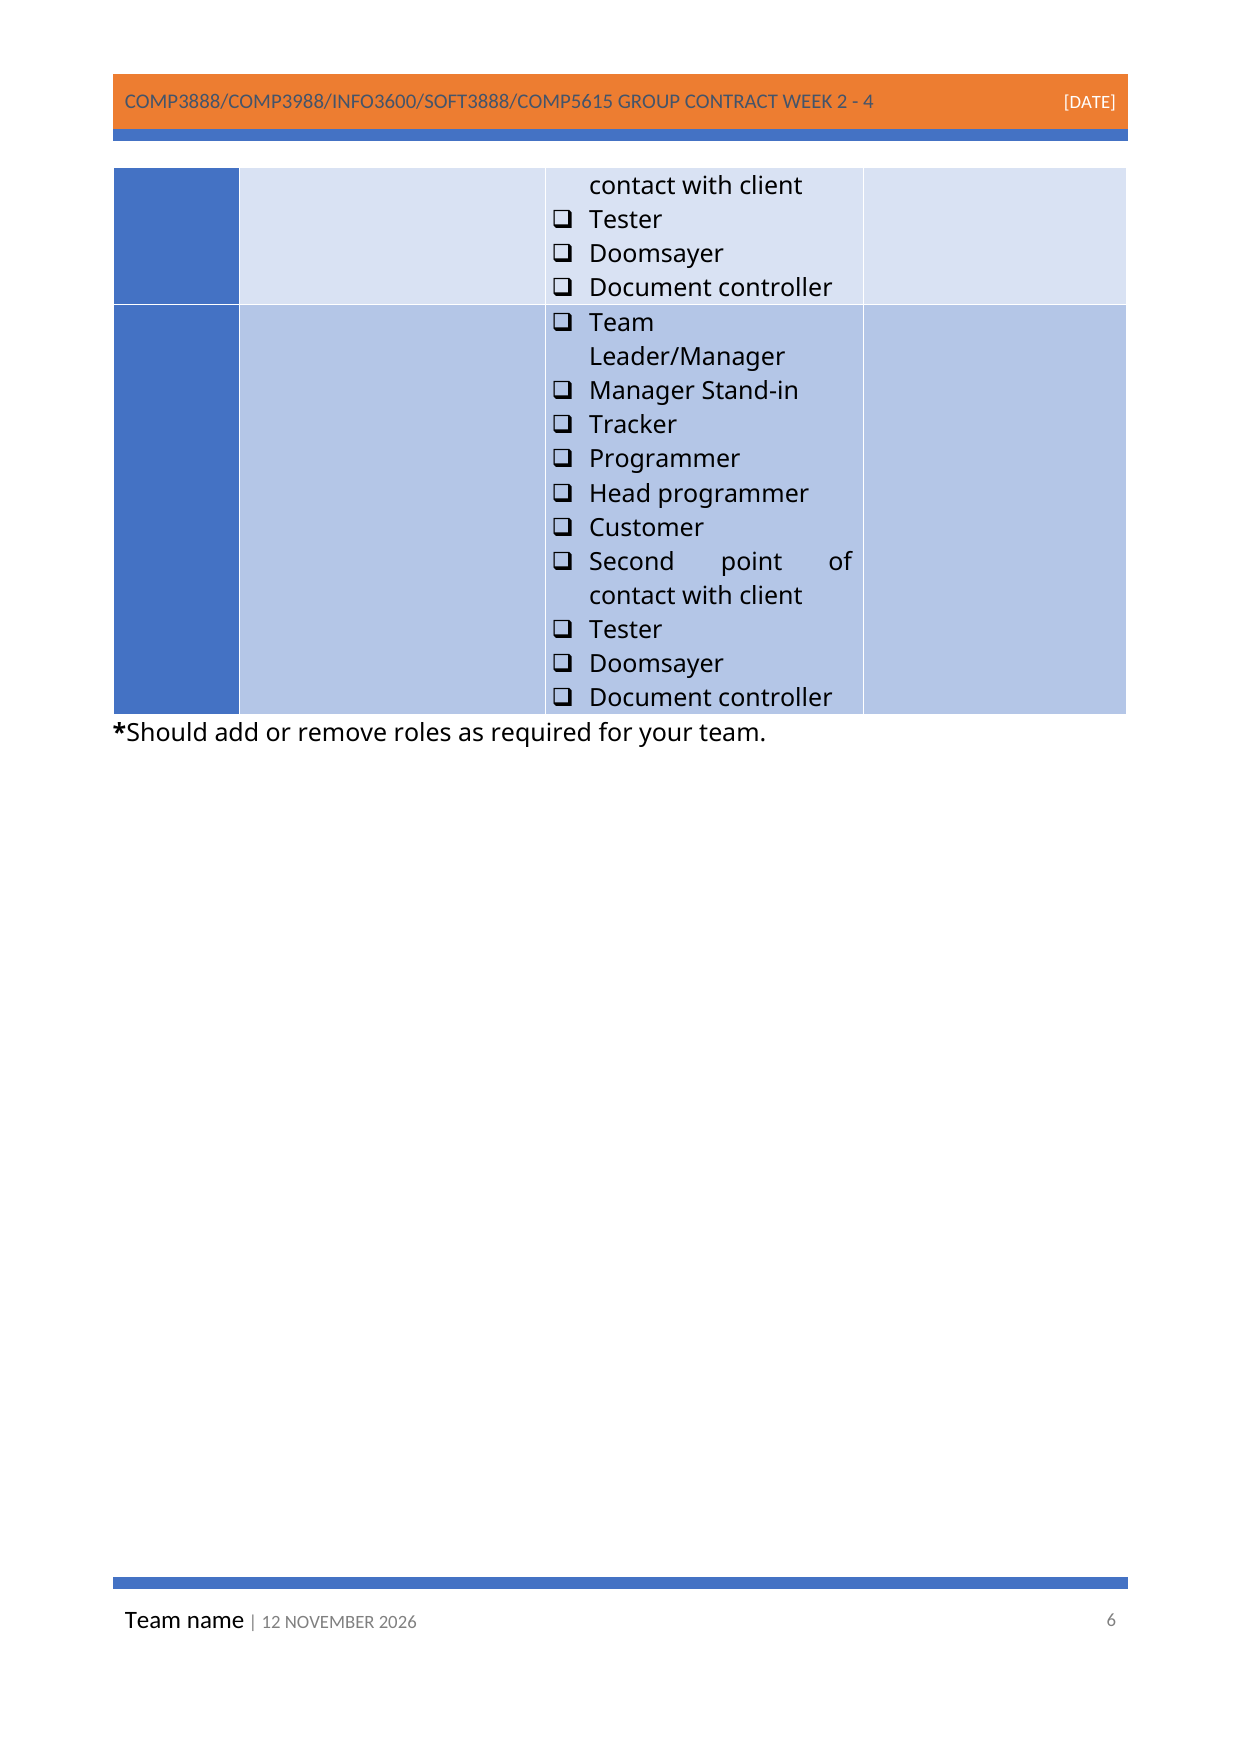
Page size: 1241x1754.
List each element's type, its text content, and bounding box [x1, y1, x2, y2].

table_cell [864, 305, 1126, 714]
table_cell [114, 305, 239, 714]
table_cell [864, 168, 1126, 304]
text *Should add or remove roles as required for your team. [112, 715, 1128, 749]
table_cell [240, 168, 545, 304]
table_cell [546, 168, 863, 304]
table_cell [114, 168, 239, 304]
table_cell [240, 305, 545, 714]
